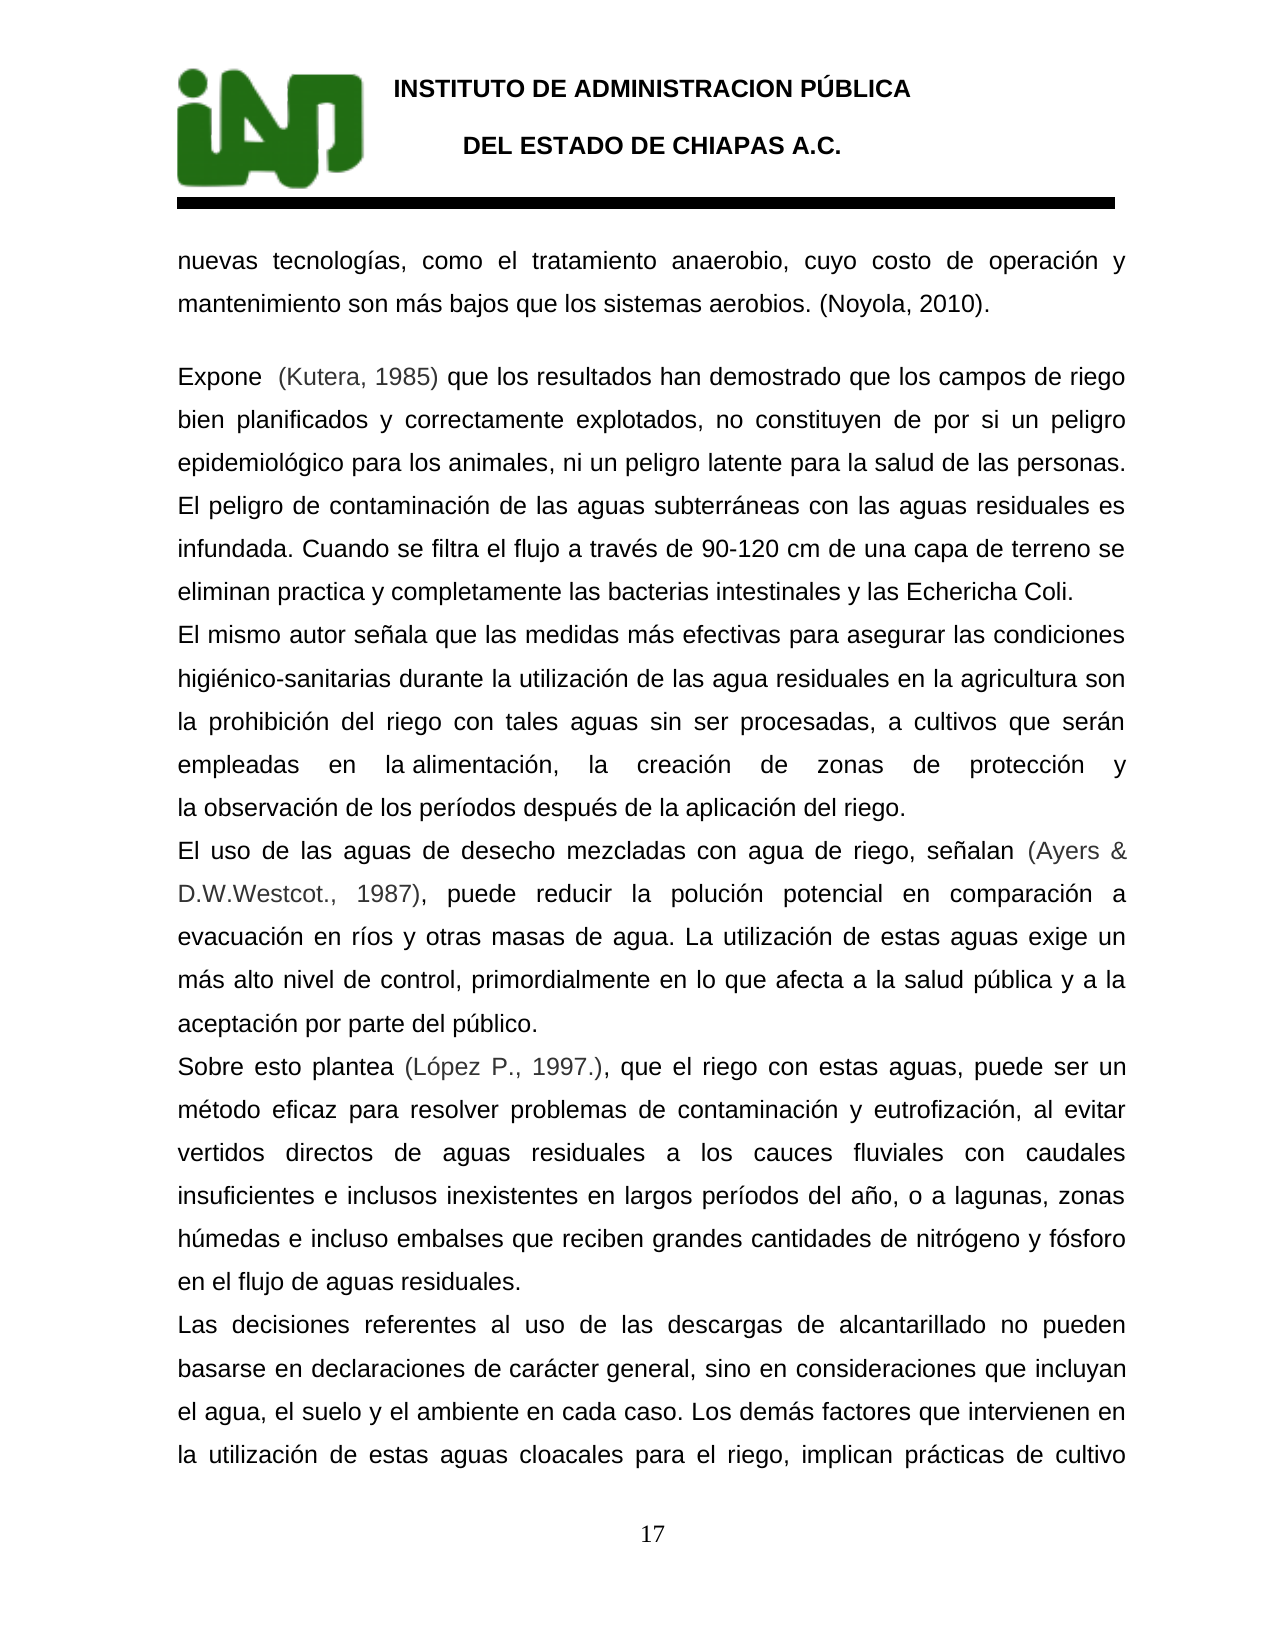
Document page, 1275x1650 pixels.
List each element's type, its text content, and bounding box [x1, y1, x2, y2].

text El mismo autor señala que las medidas más efectivas para asegurar las condiciones higiénico-sanitarias durante la utilización de las agua residuales en la agricultura son la prohibición del riego con tales aguas sin ser procesadas, a cultivos que serán empleadas en la alimentación, la creación de zonas de protección y la observación de los períodos después de la aplicación del riego. [177, 621, 1127, 822]
text El uso de las aguas de desecho mezcladas con agua de riego, señalan , puede reducir la polución potencial en comparación a evacuación en ríos y otras masas de agua. La utilización de estas aguas exige un más alto nivel de control, primordialmente en lo que afecta a la salud pública y a la aceptación por parte del público. [177, 836, 1127, 1037]
picture [177, 53, 378, 207]
text Sobre esto plantea , que el riego con estas aguas, puede ser un método eficaz para resolver problemas de contaminación y eutrofización, al evitar vertidos directos de aguas residuales a los cauces fluviales con caudales insuficientes e inclusos inexistentes en largos períodos del año, o a lagunas, zonas húmedas e incluso embalses que reciben grandes cantidades de nitrógeno y fósforo en el flujo de aguas residuales. [177, 1052, 1127, 1296]
text Expone que los resultados han demostrado que los campos de riego bien planificados y correctamente explotados, no constituyen de por si un peligro epidemiológico para los animales, ni un peligro latente para la salud de las personas. El peligro de contaminación de las aguas subterráneas con las aguas residuales es infundada. Cuando se filtra el flujo a través de 90-120 cm de una capa de terreno se eliminan practica y completamente las bacterias intestinales y las Echericha Coli. [177, 362, 1127, 606]
